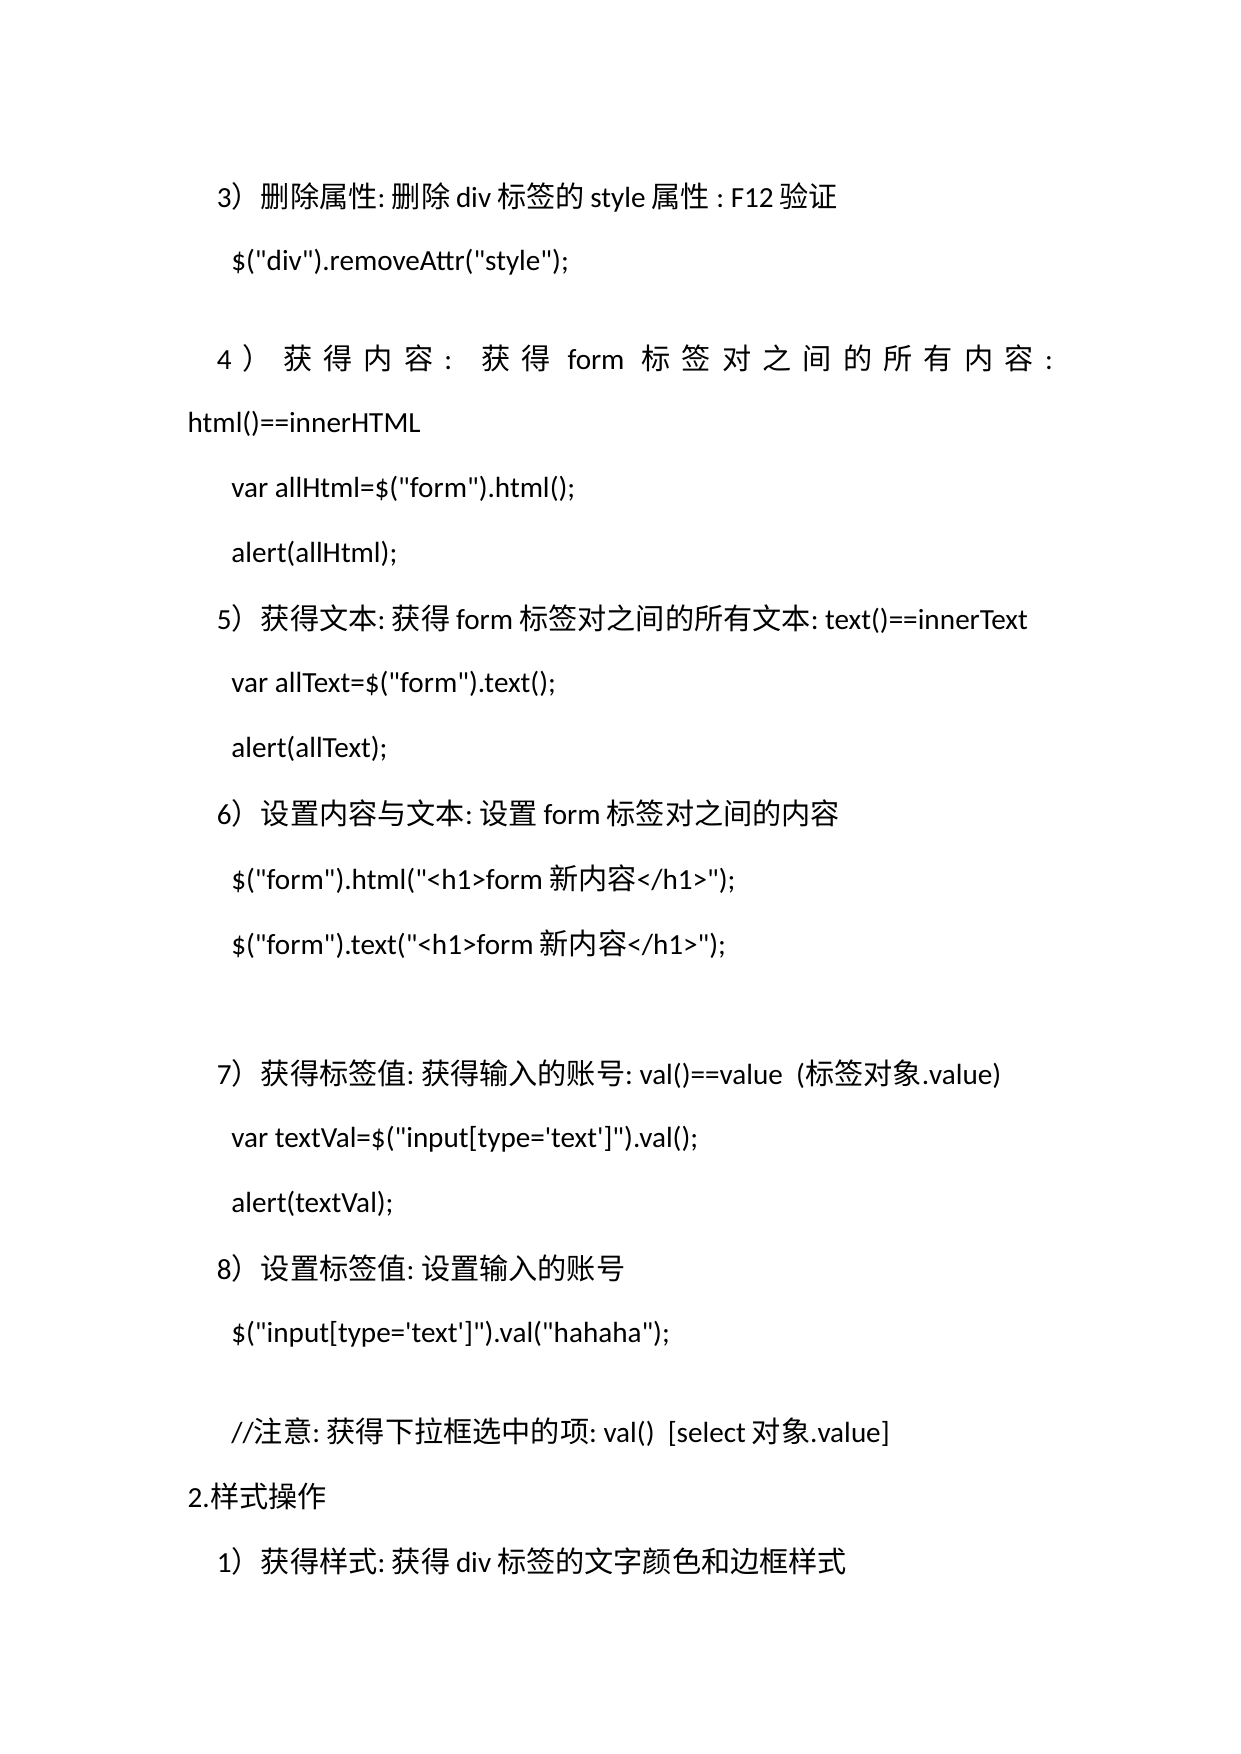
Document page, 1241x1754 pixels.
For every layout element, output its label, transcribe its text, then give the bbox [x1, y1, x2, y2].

list alert(allHtml); [187, 519, 1053, 584]
list var allHtml=$("form").html(); [187, 454, 1053, 519]
list $("form").text("<h1>form新内容</h1>"); [187, 909, 1053, 974]
list 5）获得文本: 获得form标签对之间的所有文本: text()==innerText [187, 584, 1053, 649]
list 6）设置内容与文本: 设置form标签对之间的内容 [187, 779, 1053, 844]
list alert(textVal); [187, 1169, 1053, 1234]
list 1）获得样式: 获得div标签的文字颜色和边框样式 [187, 1527, 1053, 1592]
list 3）删除属性: 删除div标签的style属性 : F12验证 [187, 162, 1053, 227]
list alert(allText); [187, 714, 1053, 779]
list 4）获得内容: 获得form标签对之间的所有内容: html()==innerHTML [187, 324, 1053, 454]
list //注意: 获得下拉框选中的项: val() [select对象.value] [187, 1397, 1053, 1462]
list $("input[type='text']").val("hahaha"); [187, 1299, 1053, 1364]
list $("div").removeAttr("style"); [187, 227, 1053, 292]
list 7）获得标签值: 获得输入的账号: val()==value (标签对象.value) [187, 1039, 1053, 1104]
list 样式操作 [187, 1462, 1053, 1527]
list var textVal=$("input[type='text']").val(); [187, 1104, 1053, 1169]
list var allText=$("form").text(); [187, 649, 1053, 714]
list $("form").html("<h1>form新内容</h1>"); [187, 844, 1053, 909]
list 8）设置标签值: 设置输入的账号 [187, 1234, 1053, 1299]
